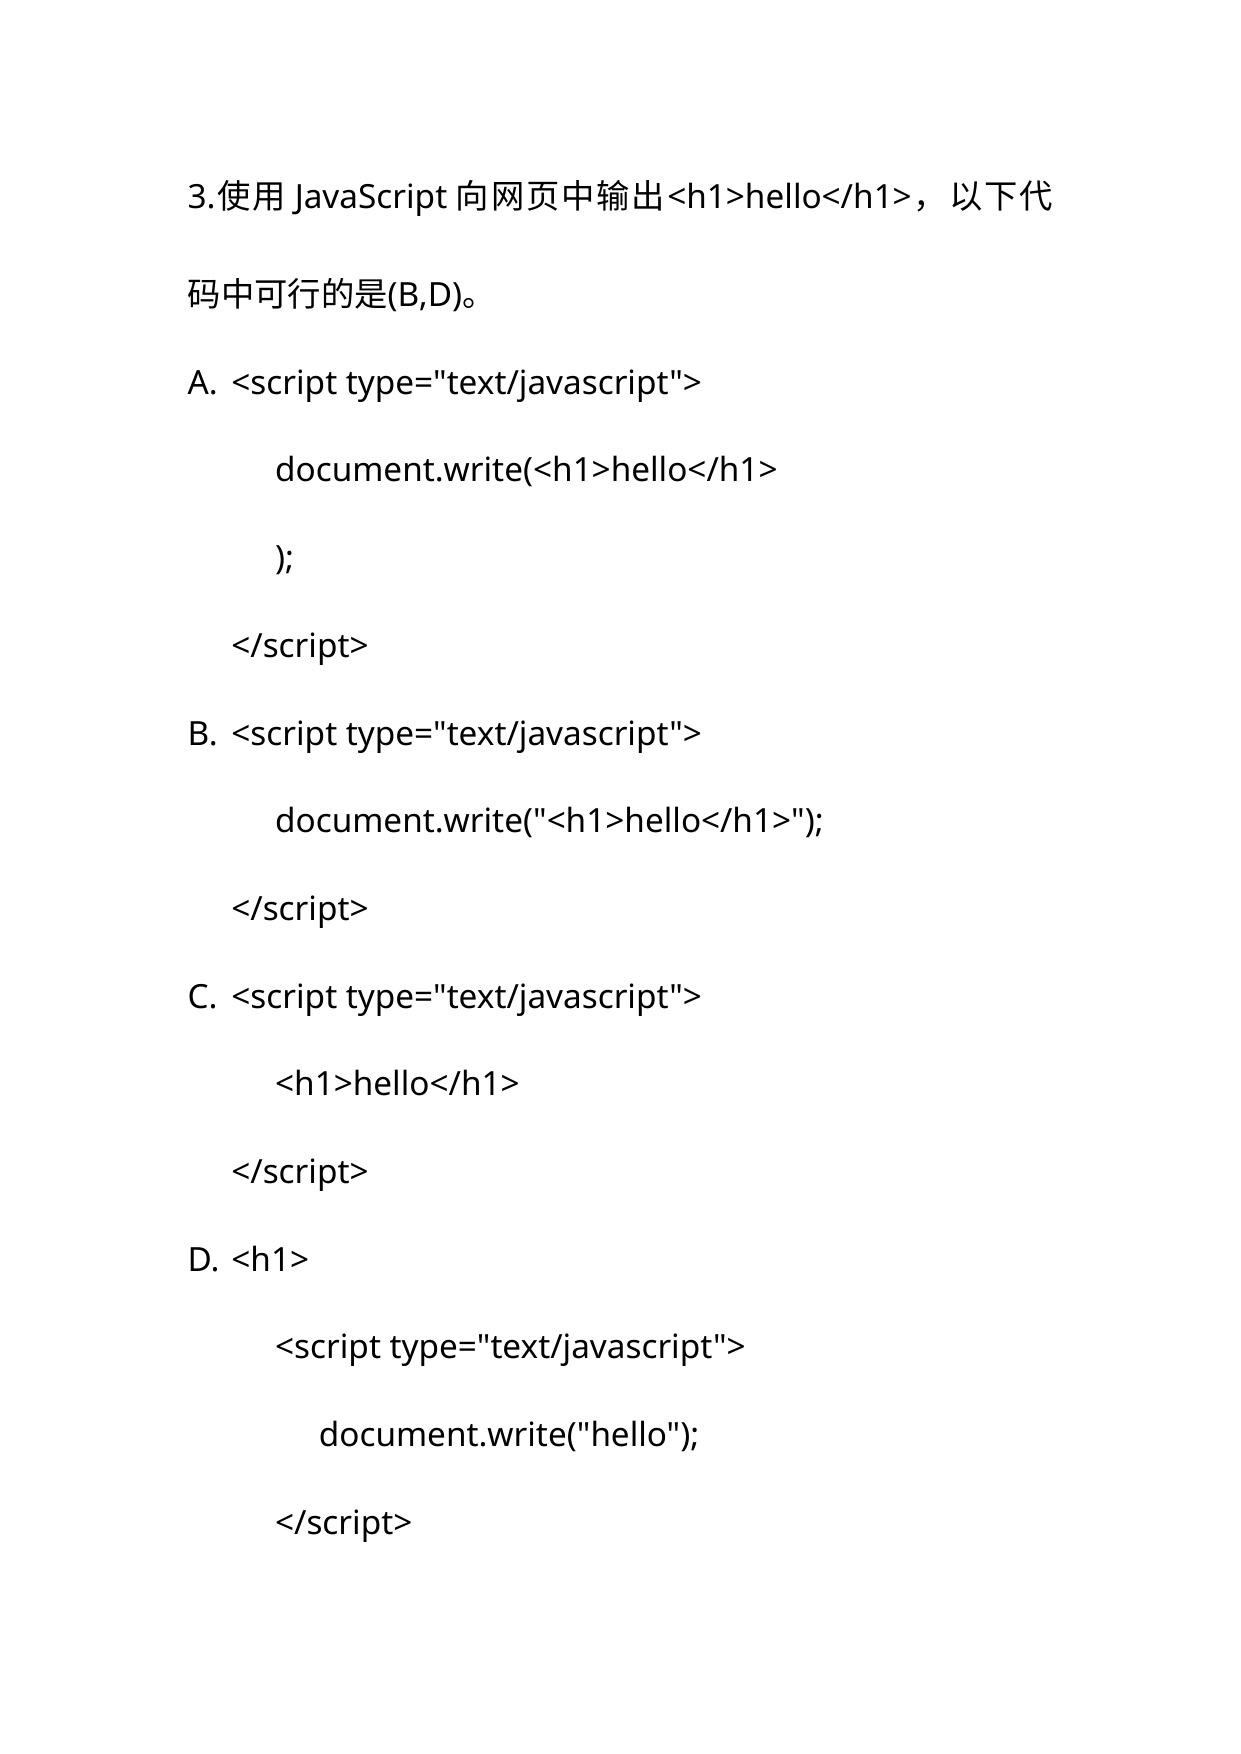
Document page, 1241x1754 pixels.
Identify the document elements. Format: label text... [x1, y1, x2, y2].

text </script> [187, 1138, 1053, 1203]
text </script> [231, 1489, 1053, 1554]
text document.write(<h1>hello</h1> [231, 436, 1053, 501]
text document.write("<h1>hello</h1>"); [231, 787, 1053, 852]
text D. <h1> [187, 1226, 1053, 1291]
text 3.使用JavaScript向网页中输出<h1>hello</h1>，以下代码中可行的是(B,D)。 [187, 162, 1053, 324]
text A. <script type="text/javascript"> [187, 349, 1053, 414]
text C. <script type="text/javascript"> [187, 963, 1053, 1028]
text B. <script type="text/javascript"> [187, 699, 1053, 764]
text <h1>hello</h1> [231, 1050, 1053, 1115]
text ); [231, 524, 1053, 589]
text </script> [187, 612, 1053, 677]
text <script type="text/javascript"> [231, 1313, 1053, 1378]
text </script> [231, 875, 1053, 940]
text document.write("hello"); [187, 1401, 1053, 1466]
